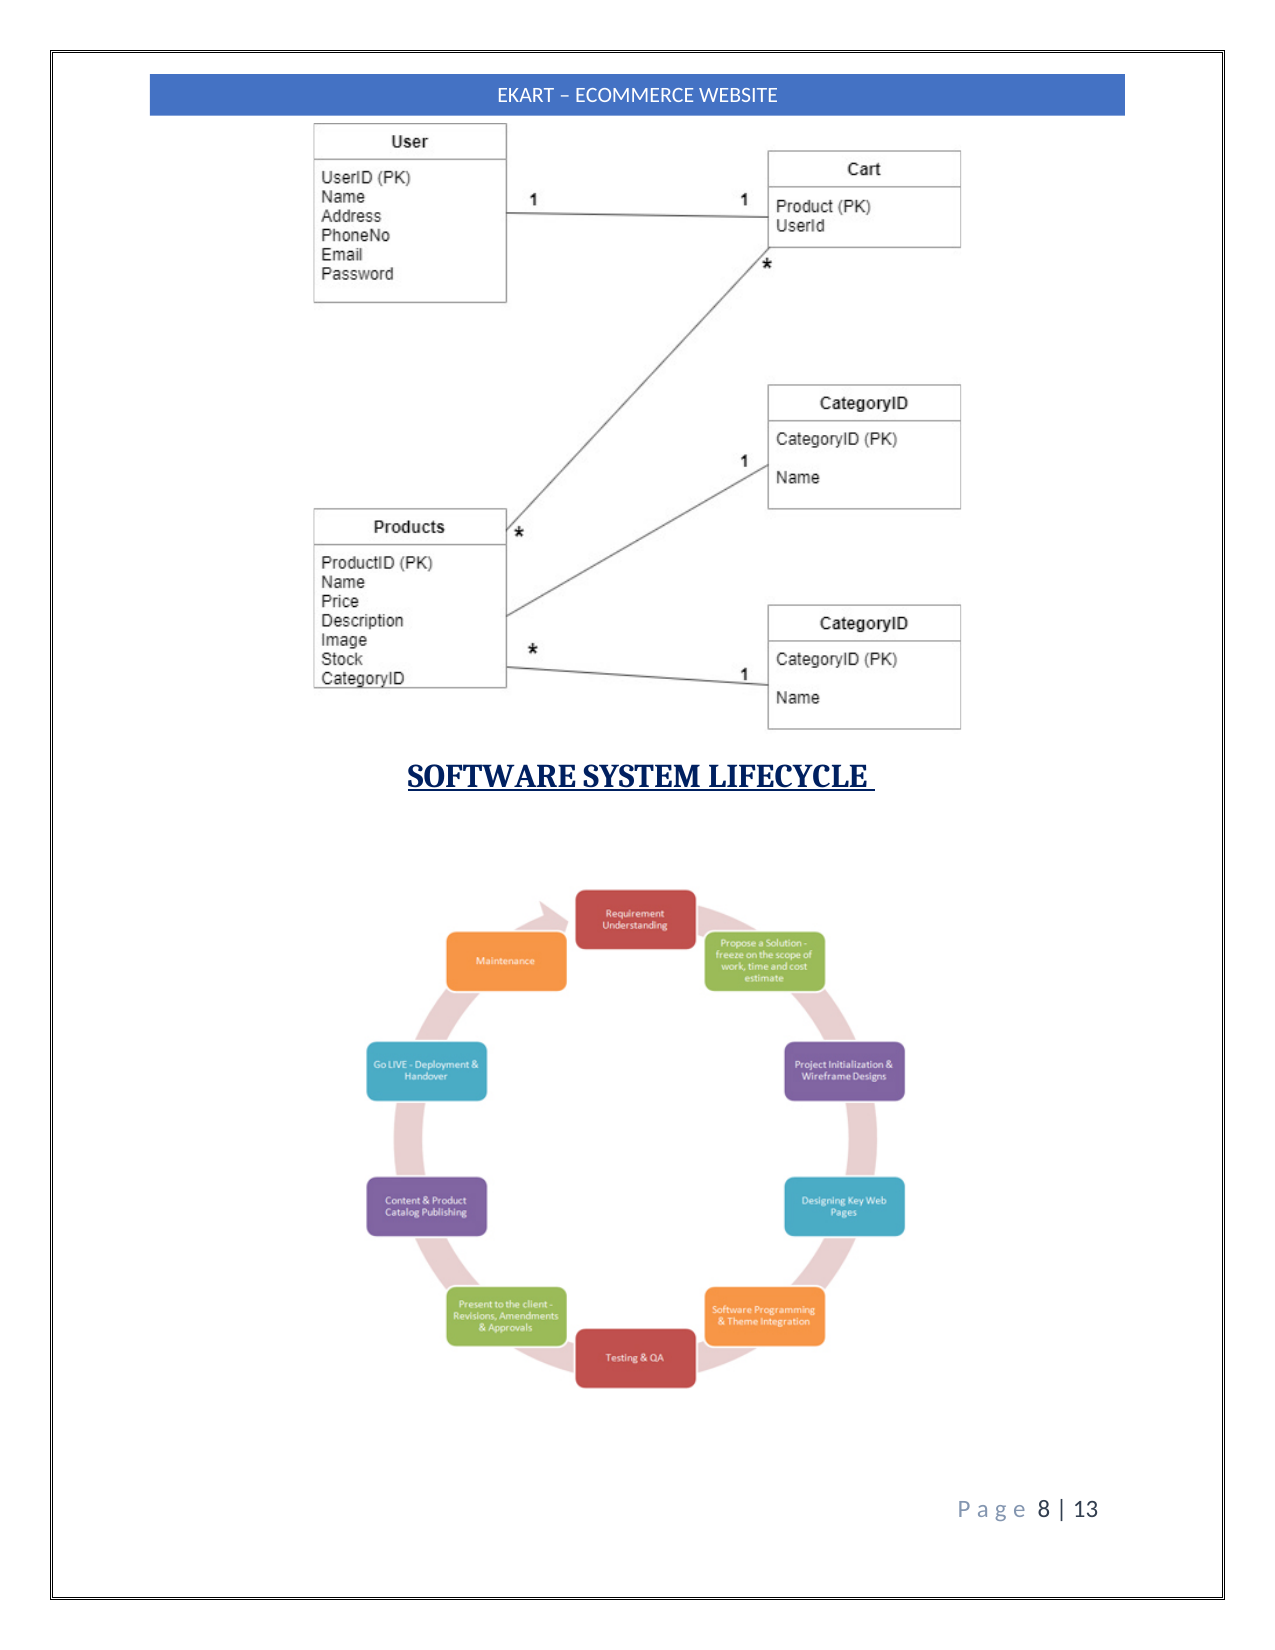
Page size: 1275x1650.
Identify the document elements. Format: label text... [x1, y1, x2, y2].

picture [364, 886, 911, 1390]
picture [313, 123, 962, 734]
text SOFTWARE SYSTEM LIFECYCLE [150, 757, 1125, 795]
